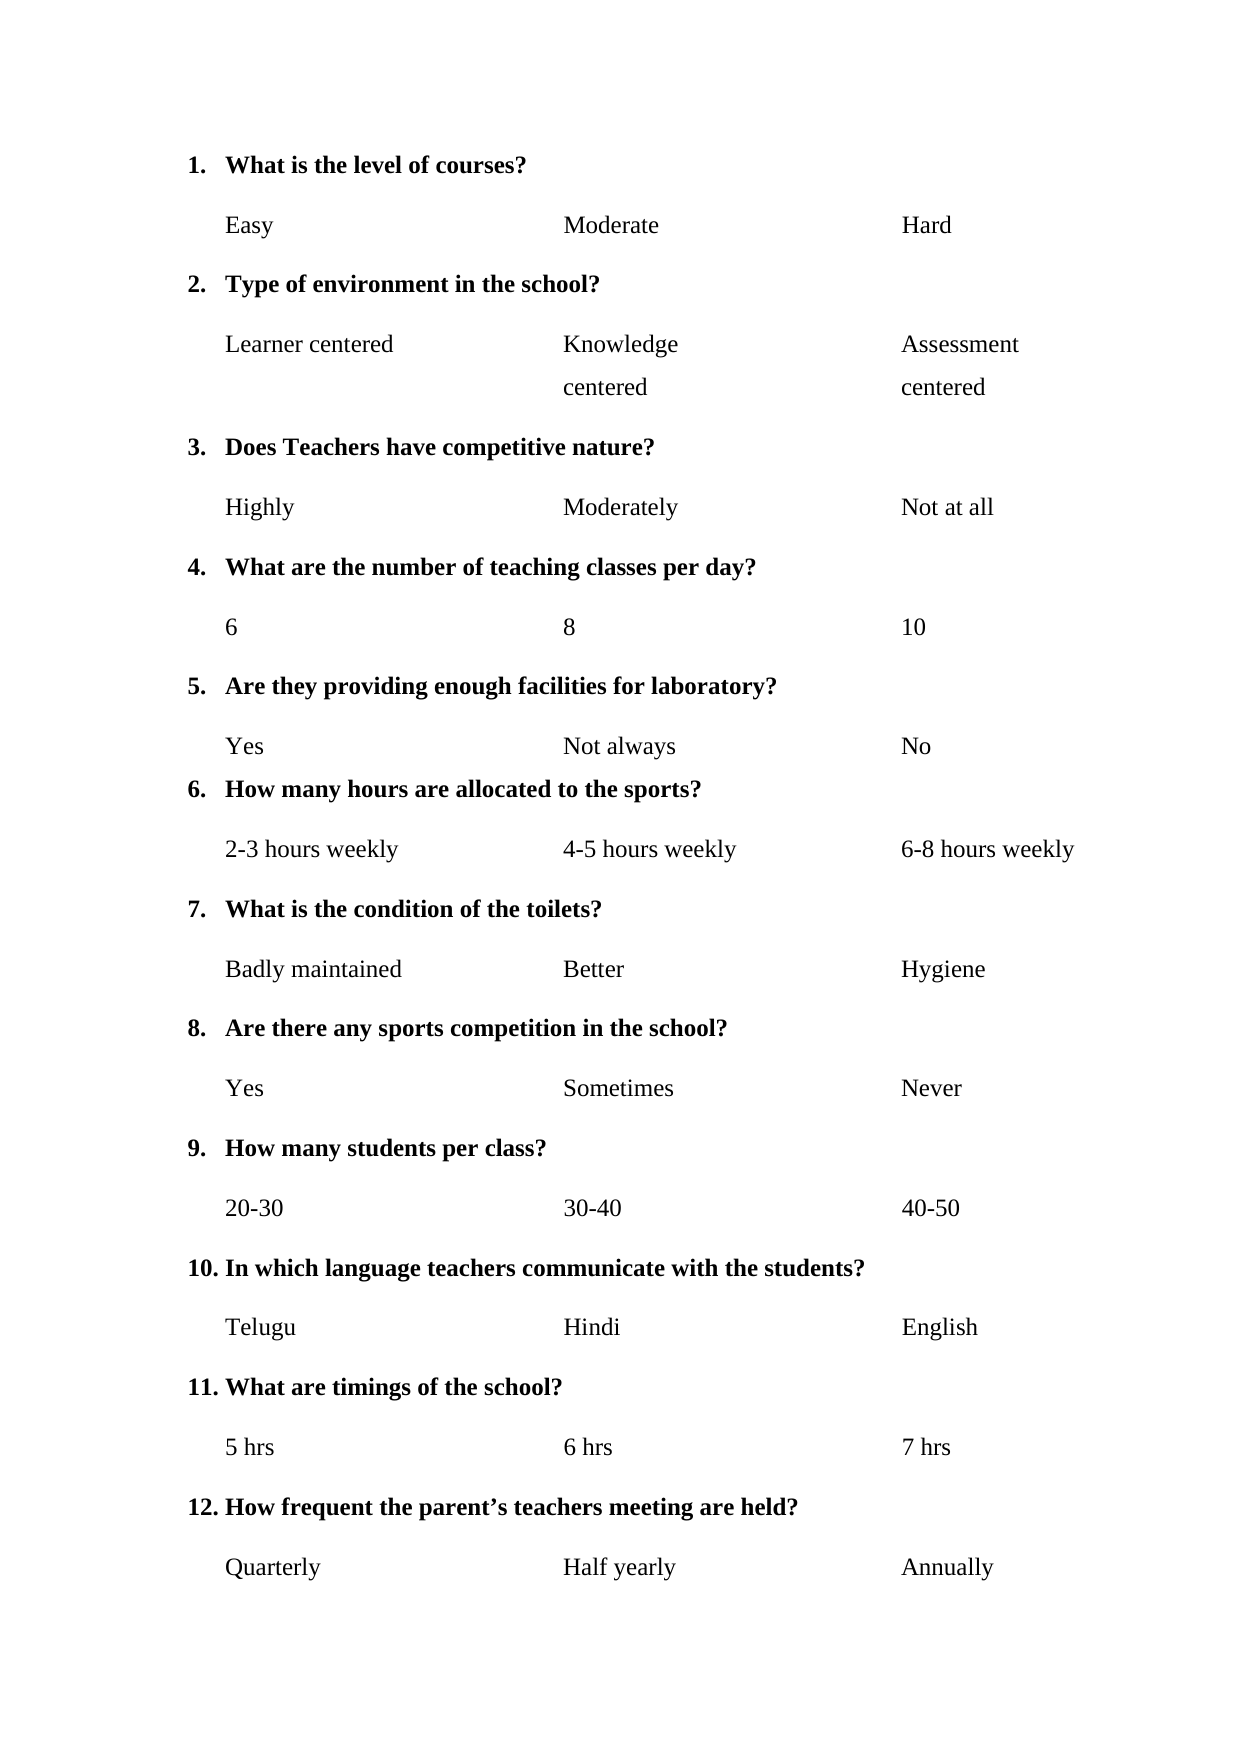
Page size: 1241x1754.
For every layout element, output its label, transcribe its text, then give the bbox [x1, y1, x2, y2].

list What are timings of the school? [187, 1372, 1090, 1401]
list 20-30 [225, 1193, 413, 1222]
list Yes [225, 731, 414, 760]
list Quarterly [225, 1552, 414, 1580]
list 5 hrs [225, 1432, 413, 1461]
list In which language teachers communicate with the students? [187, 1253, 1090, 1281]
list Telugu [225, 1312, 413, 1341]
list Yes [225, 1073, 414, 1102]
list Hard [902, 210, 1090, 238]
list Does Teachers have competitive nature? [187, 432, 1090, 461]
list Not always [563, 731, 752, 760]
list 40-50 [902, 1193, 1090, 1222]
list Easy [225, 210, 413, 238]
list Half yearly [563, 1552, 752, 1580]
list 6 hrs [563, 1432, 752, 1461]
list Not at all [901, 492, 1090, 521]
list Are there any sports competition in the school? [187, 1013, 1090, 1042]
list 7 hrs [902, 1432, 1090, 1461]
list What is the level of courses? [187, 150, 1090, 179]
list Are they providing enough facilities for laboratory? [187, 671, 1090, 700]
list How frequent the parent’s teachers meeting are held? [187, 1492, 1090, 1521]
list Never [901, 1073, 1090, 1102]
list Moderately [563, 492, 752, 521]
list What are the number of teaching classes per day? [187, 552, 1090, 581]
list Highly [225, 492, 414, 521]
list Badly maintained [225, 954, 414, 982]
list Hygiene [901, 954, 1090, 982]
list 6 [225, 612, 414, 640]
list Knowledge centered [563, 329, 752, 401]
list How many hours are allocated to the sports? [187, 774, 1090, 803]
list Annually [901, 1552, 1090, 1580]
list 30-40 [563, 1193, 752, 1222]
list No [901, 731, 1090, 760]
list 6-8 hours weekly [901, 834, 1090, 863]
list Assessment centered [901, 329, 1090, 401]
list 10 [901, 612, 1090, 640]
list Learner centered [225, 329, 414, 358]
list Hindi [563, 1312, 752, 1341]
list Better [563, 954, 752, 982]
list Moderate [563, 210, 752, 238]
list What is the condition of the toilets? [187, 894, 1090, 923]
list How many students per class? [187, 1133, 1090, 1162]
list Type of environment in the school? [187, 269, 1090, 298]
list English [902, 1312, 1090, 1341]
list 2-3 hours weekly [225, 834, 414, 863]
list 8 [563, 612, 752, 640]
list 4-5 hours weekly [563, 834, 752, 863]
list Sometimes [563, 1073, 752, 1102]
